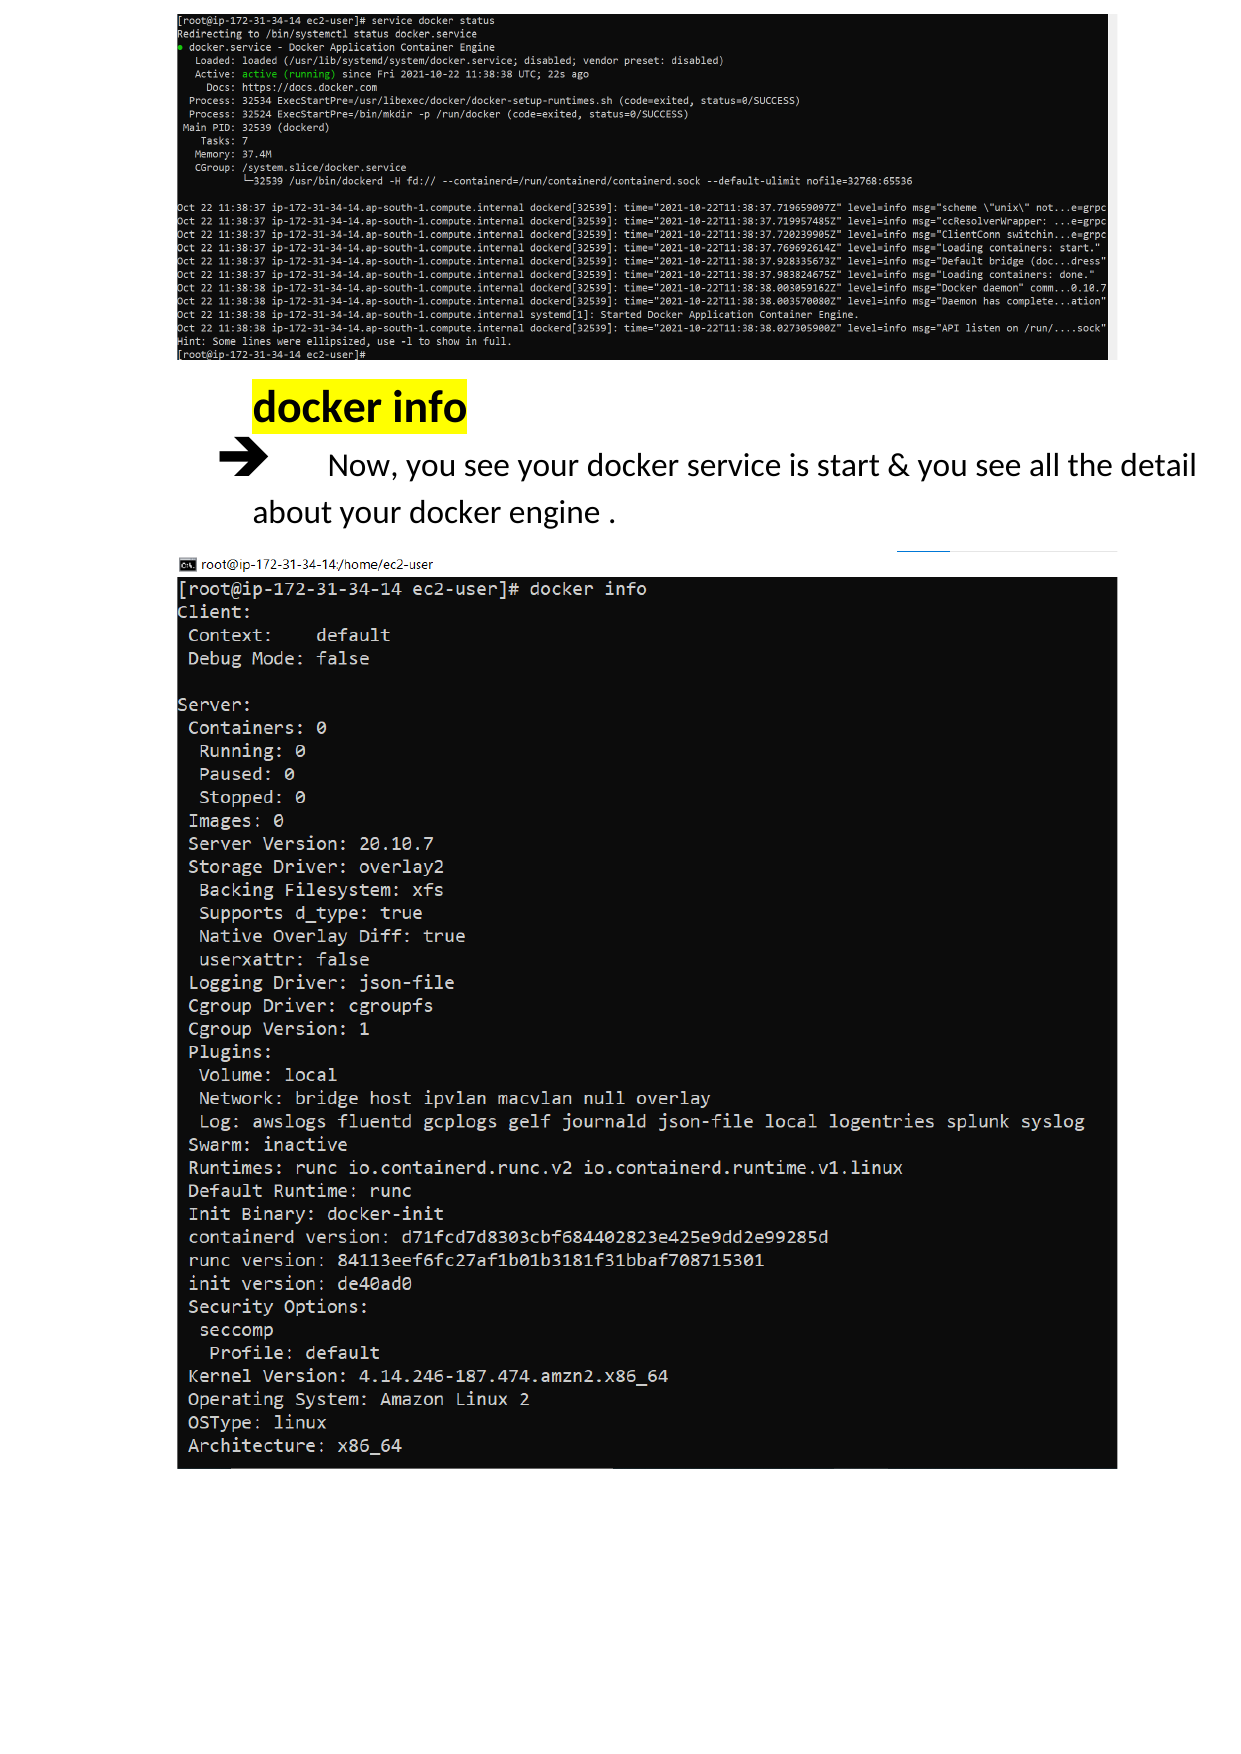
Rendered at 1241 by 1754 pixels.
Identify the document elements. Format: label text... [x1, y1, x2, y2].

picture [177, 14, 1118, 360]
list docker info [252, 378, 1225, 434]
picture [177, 551, 1118, 1469]
list Now, you see your docker service is start & you see all the detail about your docker engine . [215, 439, 1225, 532]
